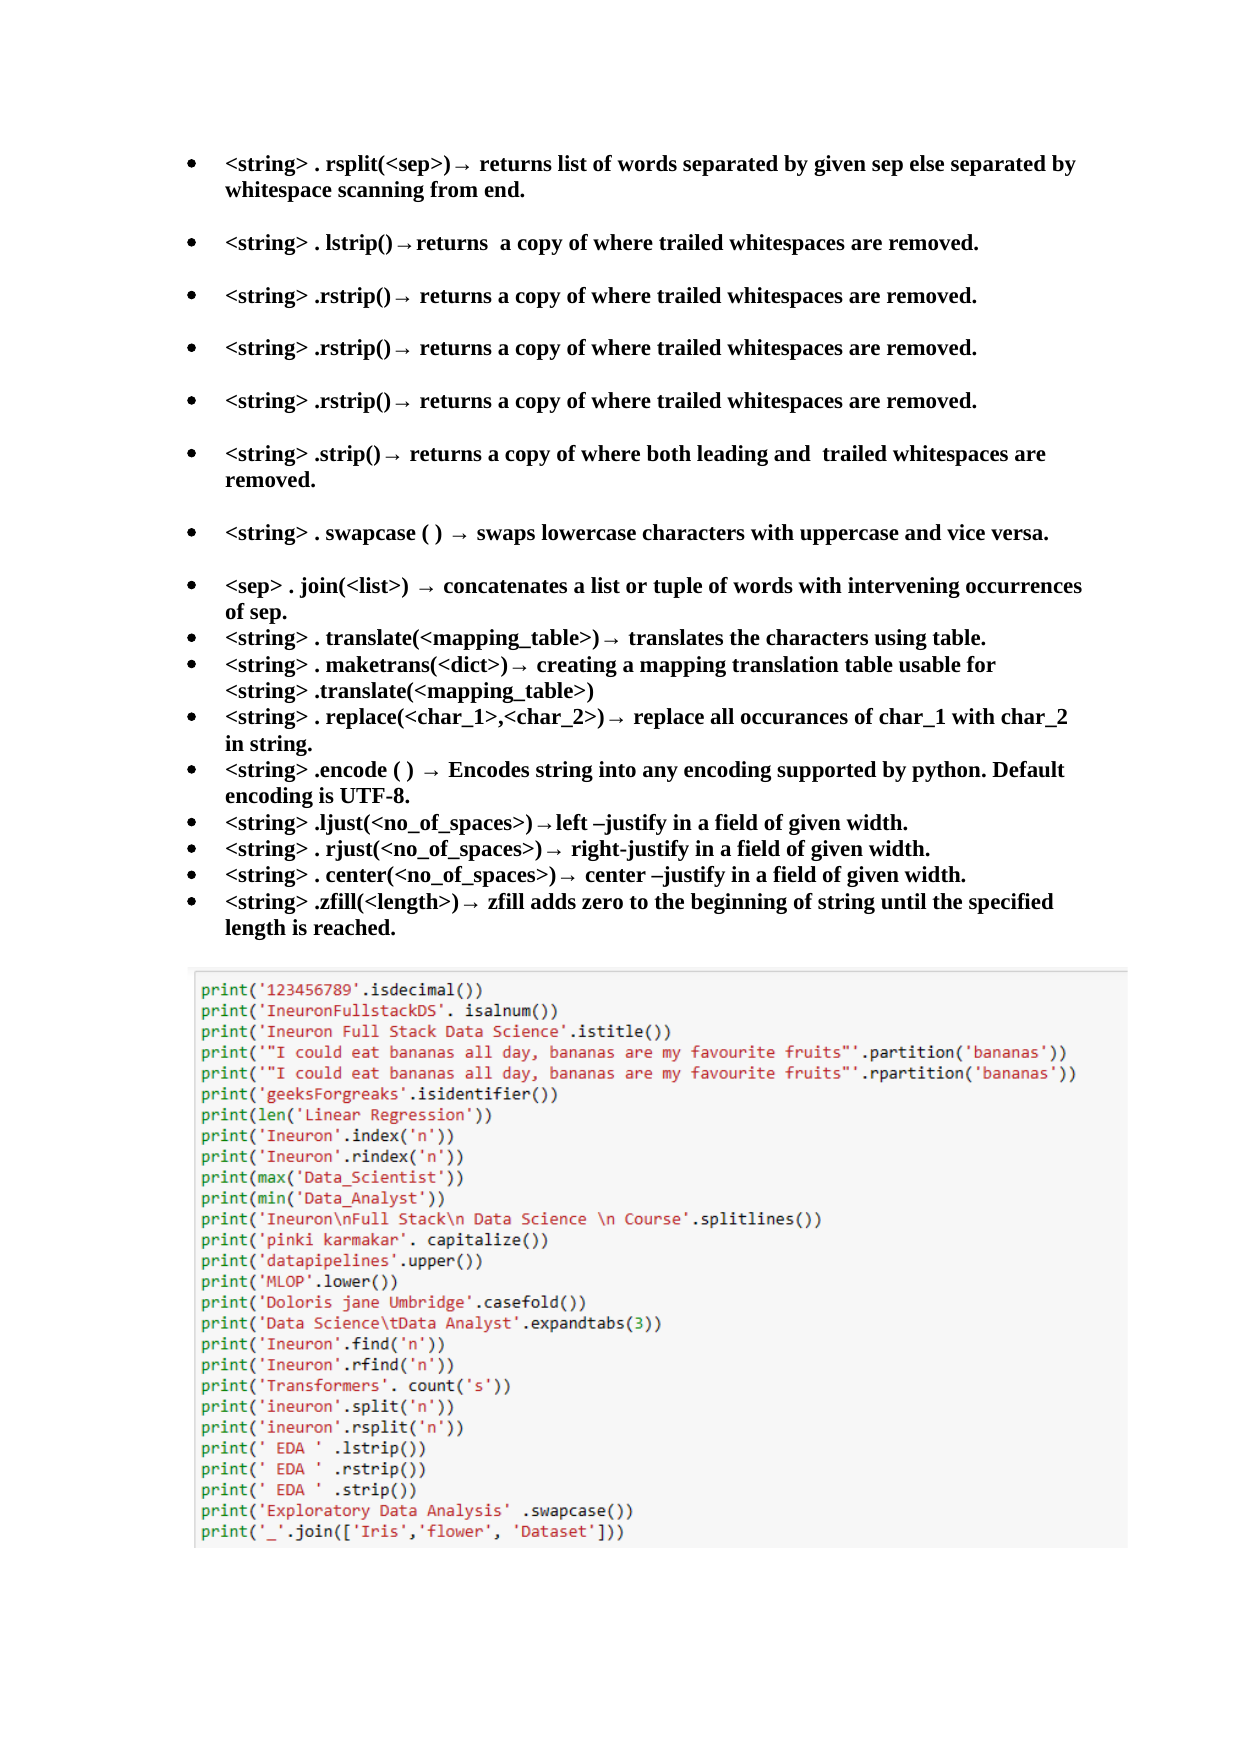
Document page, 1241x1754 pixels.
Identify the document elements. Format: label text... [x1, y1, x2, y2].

list <string> .rstrip()→ returns a copy of where trailed whitespaces are removed. [187, 282, 1090, 308]
list <string> .translate(<mapping_table>) [225, 677, 1090, 703]
list <string> . rsplit(<sep>)→ returns list of words separated by given sep else separated by whitespace scanning from end. [187, 150, 1090, 203]
list <string> . rjust(<no_of_spaces>)→ right-justify in a field of given width. [187, 835, 1090, 862]
list <string> .zfill(<length>)→ zfill adds zero to the beginning of string until the specified length is reached. [187, 888, 1090, 941]
list <string> .encode ( ) → Encodes string into any encoding supported by python. Default encoding is UTF-8. [187, 756, 1090, 809]
list <string> . translate(<mapping_table>)→ translates the characters using table. [187, 624, 1090, 651]
list <string> . center(<no_of_spaces>)→ center –justify in a field of given width. [187, 862, 1090, 888]
list <sep> . join(<list>) → concatenates a list or tuple of words with intervening occurrences of sep. [187, 572, 1090, 624]
picture [187, 967, 1128, 1548]
list <string> .ljust(<no_of_spaces>)→left –justify in a field of given width. [187, 809, 1090, 835]
list <string> . swapcase ( ) → swaps lowercase characters with uppercase and vice versa. [187, 519, 1090, 545]
list <string> . replace(<char_1>,<char_2>)→ replace all occurances of char_1 with char_2 in string. [187, 703, 1090, 756]
list <string> .rstrip()→ returns a copy of where trailed whitespaces are removed. [187, 387, 1090, 413]
list <string> . maketrans(<dict>)→ creating a mapping translation table usable for [187, 651, 1090, 677]
list <string> .rstrip()→ returns a copy of where trailed whitespaces are removed. [187, 334, 1090, 361]
list <string> . lstrip()→returns a copy of where trailed whitespaces are removed. [187, 229, 1090, 255]
list <string> .strip()→ returns a copy of where both leading and trailed whitespaces are removed. [187, 440, 1090, 493]
